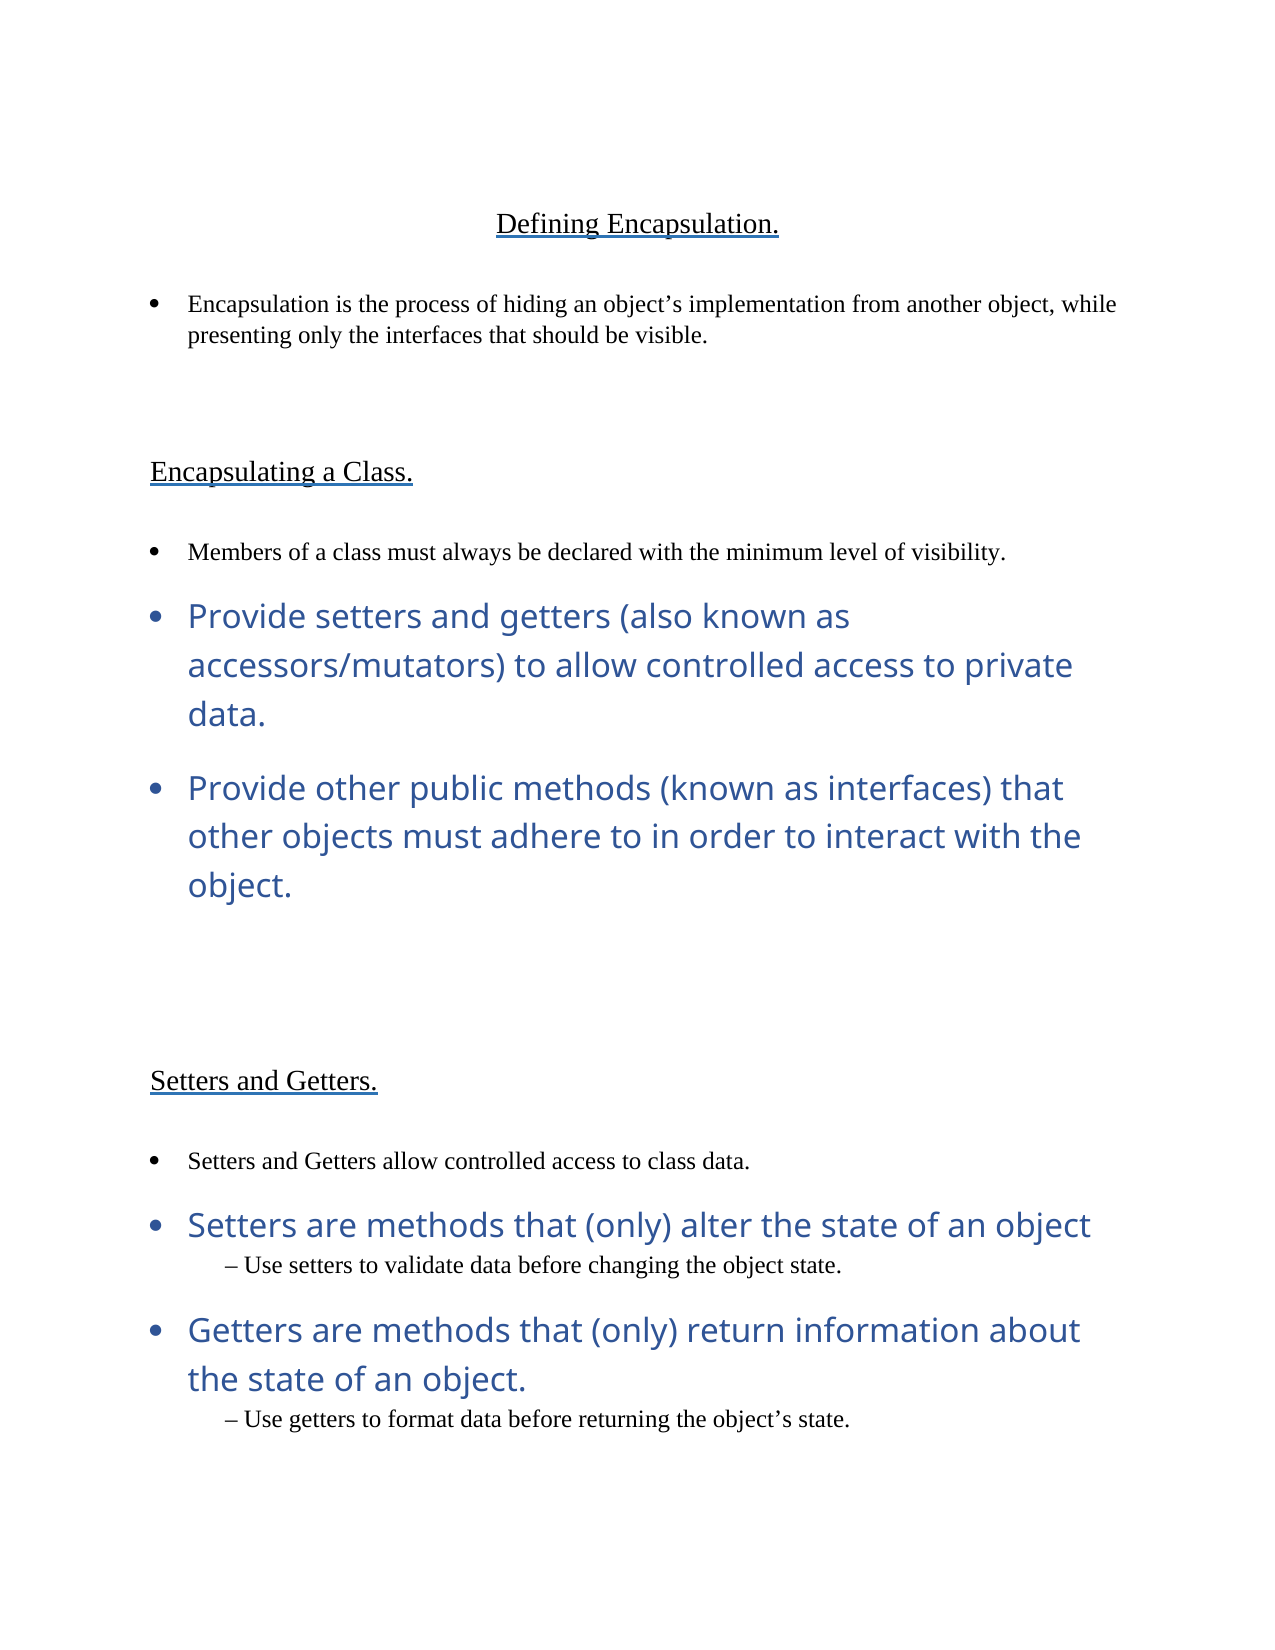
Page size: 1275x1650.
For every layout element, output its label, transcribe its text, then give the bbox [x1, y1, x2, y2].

subtitle Encapsulating a Class. [150, 454, 1125, 487]
subtitle Defining Encapsulation. [150, 206, 1125, 239]
subtitle Members of a class must always be declared with the minimum level of visibility. [150, 537, 1125, 566]
text – Use setters to validate data before changing the object state. [150, 1250, 1125, 1279]
subtitle Setters and Getters. [150, 1063, 1125, 1096]
subtitle Setters and Getters allow controlled access to class data. [150, 1146, 1125, 1175]
subtitle Provide setters and getters (also known as accessors/mutators) to allow controlled access to private data. [150, 592, 1125, 736]
subtitle Getters are methods that (only) return information about the state of an object. [150, 1306, 1125, 1401]
subtitle Encapsulation is the process of hiding an object’s implementation from another object, while presenting only the interfaces that should be visible. [150, 289, 1125, 348]
subtitle Provide other public methods (known as interfaces) that other objects must adhere to in order to interact with the object. [150, 764, 1125, 908]
subtitle Setters are methods that (only) alter the state of an object [150, 1201, 1125, 1247]
text – Use getters to format data before returning the object’s state. [150, 1404, 1125, 1433]
